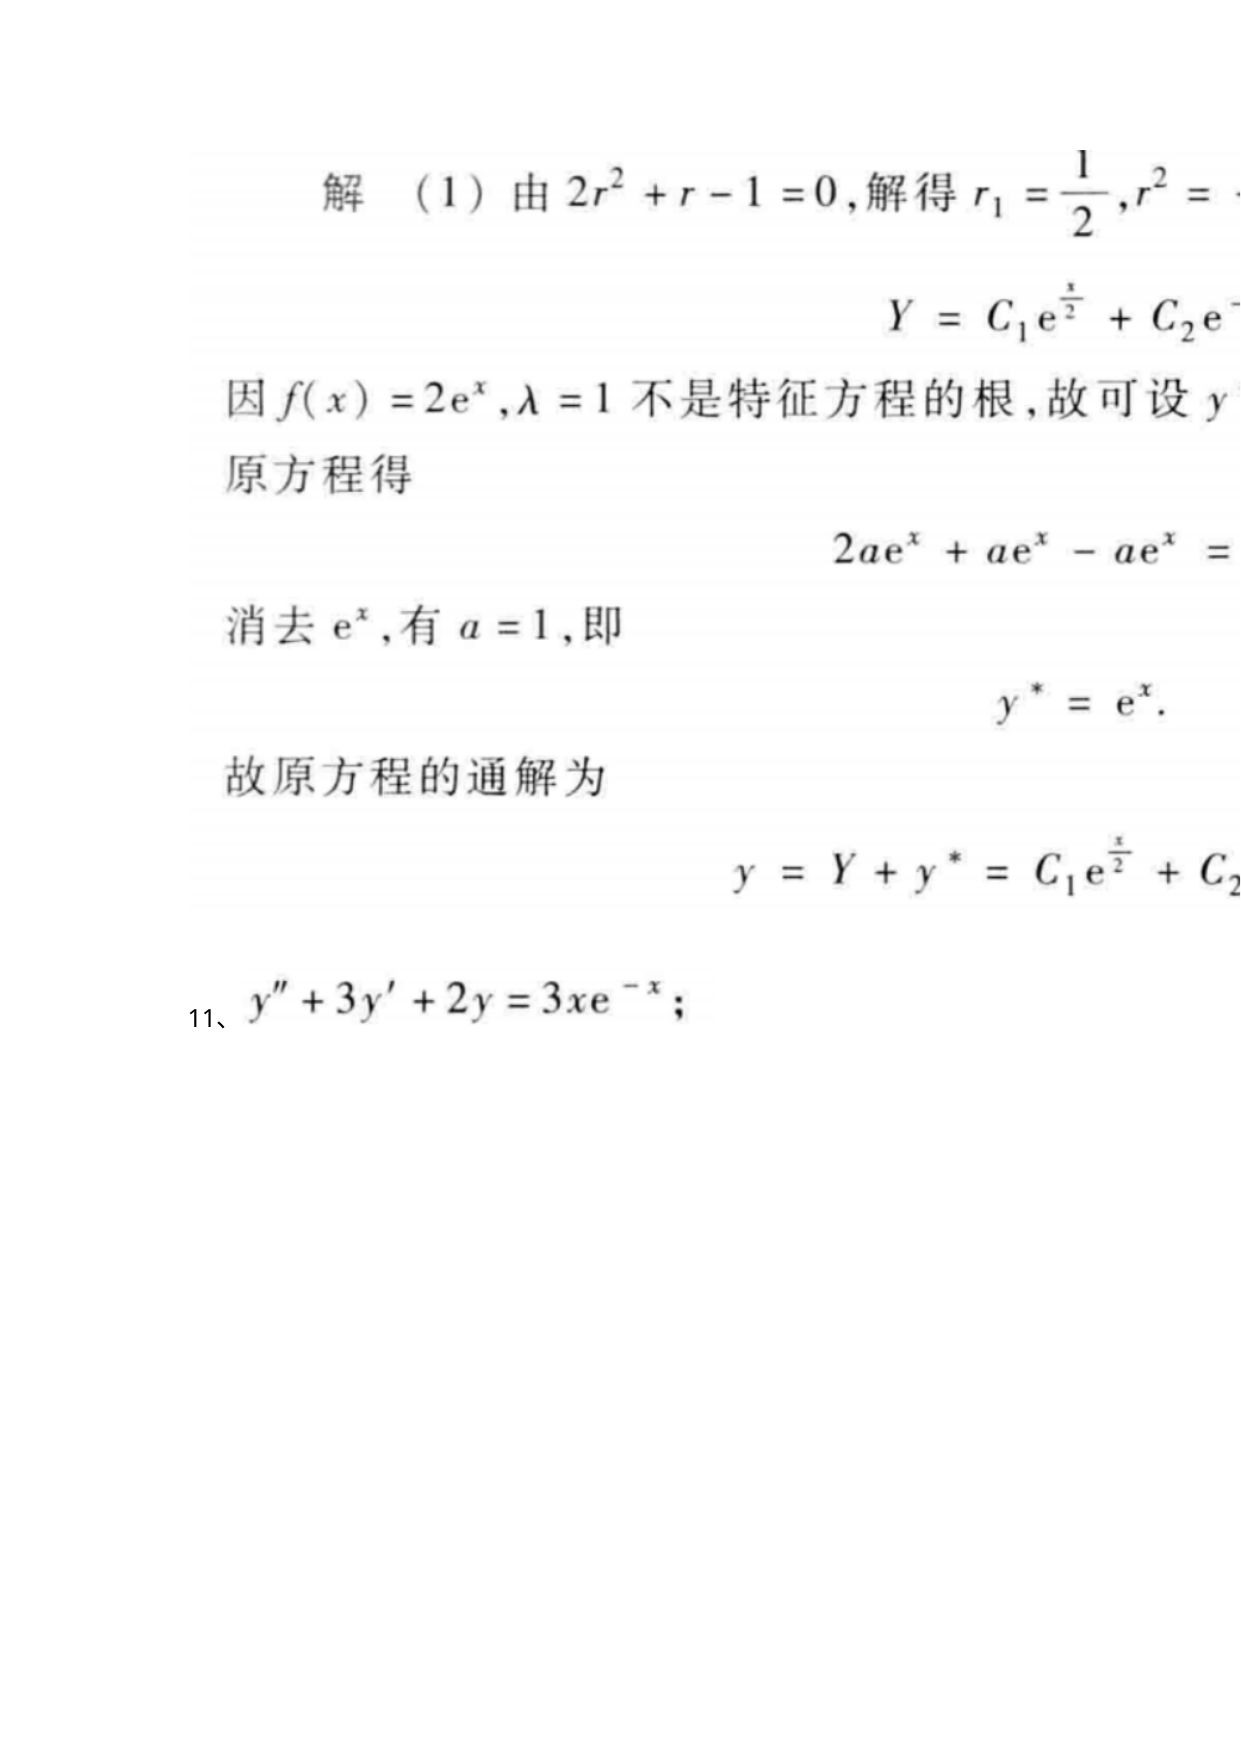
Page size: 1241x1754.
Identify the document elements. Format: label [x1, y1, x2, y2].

picture [187, 150, 1241, 943]
picture [241, 967, 715, 1028]
